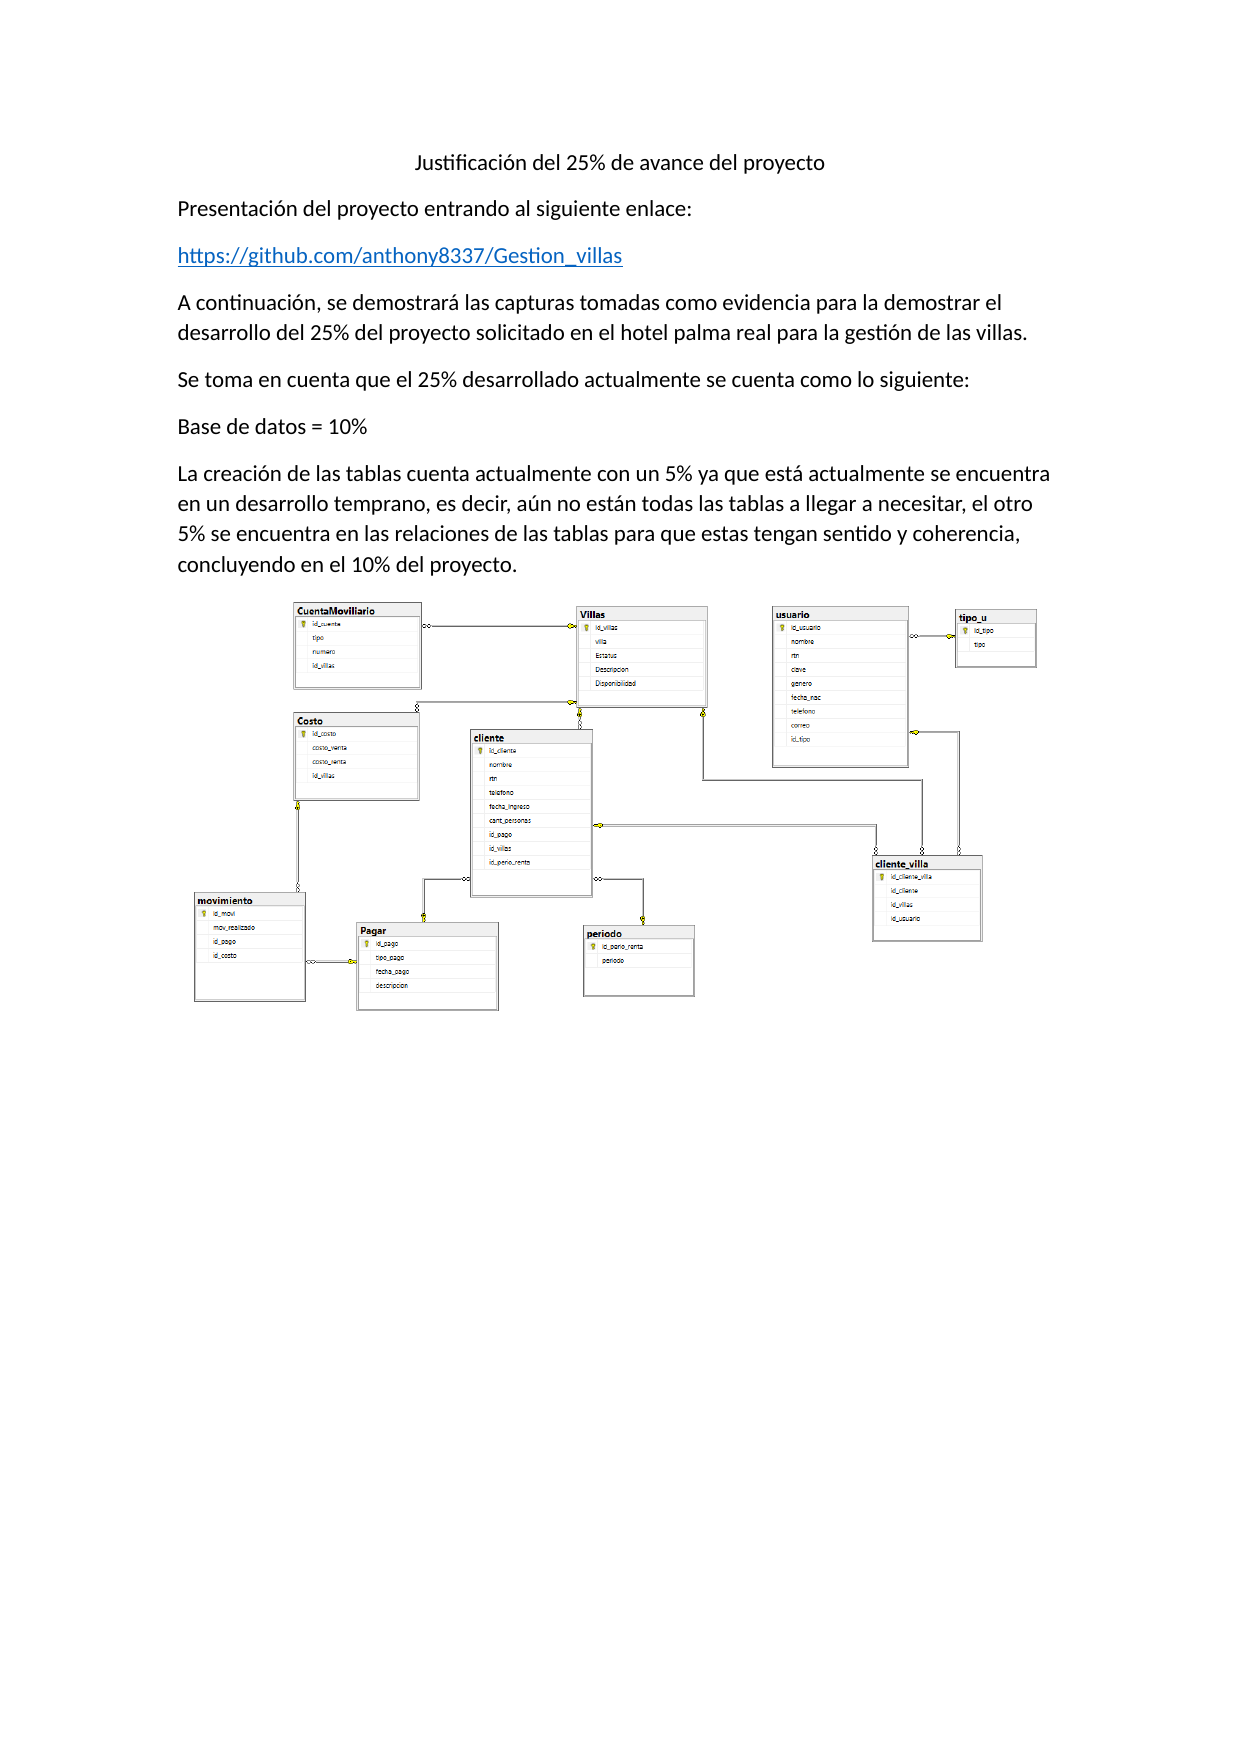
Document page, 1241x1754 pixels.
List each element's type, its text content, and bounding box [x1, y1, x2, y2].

picture [177, 596, 1046, 1021]
text https://github.com/anthony8337/Gestion_villas [177, 241, 1063, 269]
text La creación de las tablas cuenta actualmente con un 5% ya que está actualmente se encuentra en un desarrollo temprano, es decir, aún no están todas las tablas a llegar a necesitar, el otro 5% se encuentra en las relaciones de las tablas para que estas tengan sentido y coherencia, concluyendo en el 10% del proyecto. [177, 459, 1063, 578]
text Base de datos = 10% [177, 412, 1063, 440]
text A continuación, se demostrará las capturas tomadas como evidencia para la demostrar el desarrollo del 25% del proyecto solicitado en el hotel palma real para la gestión de las villas. [177, 288, 1063, 346]
text Justificación del 25% de avance del proyecto [177, 148, 1063, 176]
text Se toma en cuenta que el 25% desarrollado actualmente se cuenta como lo siguiente: [177, 365, 1063, 393]
text Presentación del proyecto entrando al siguiente enlace: [177, 194, 1063, 222]
